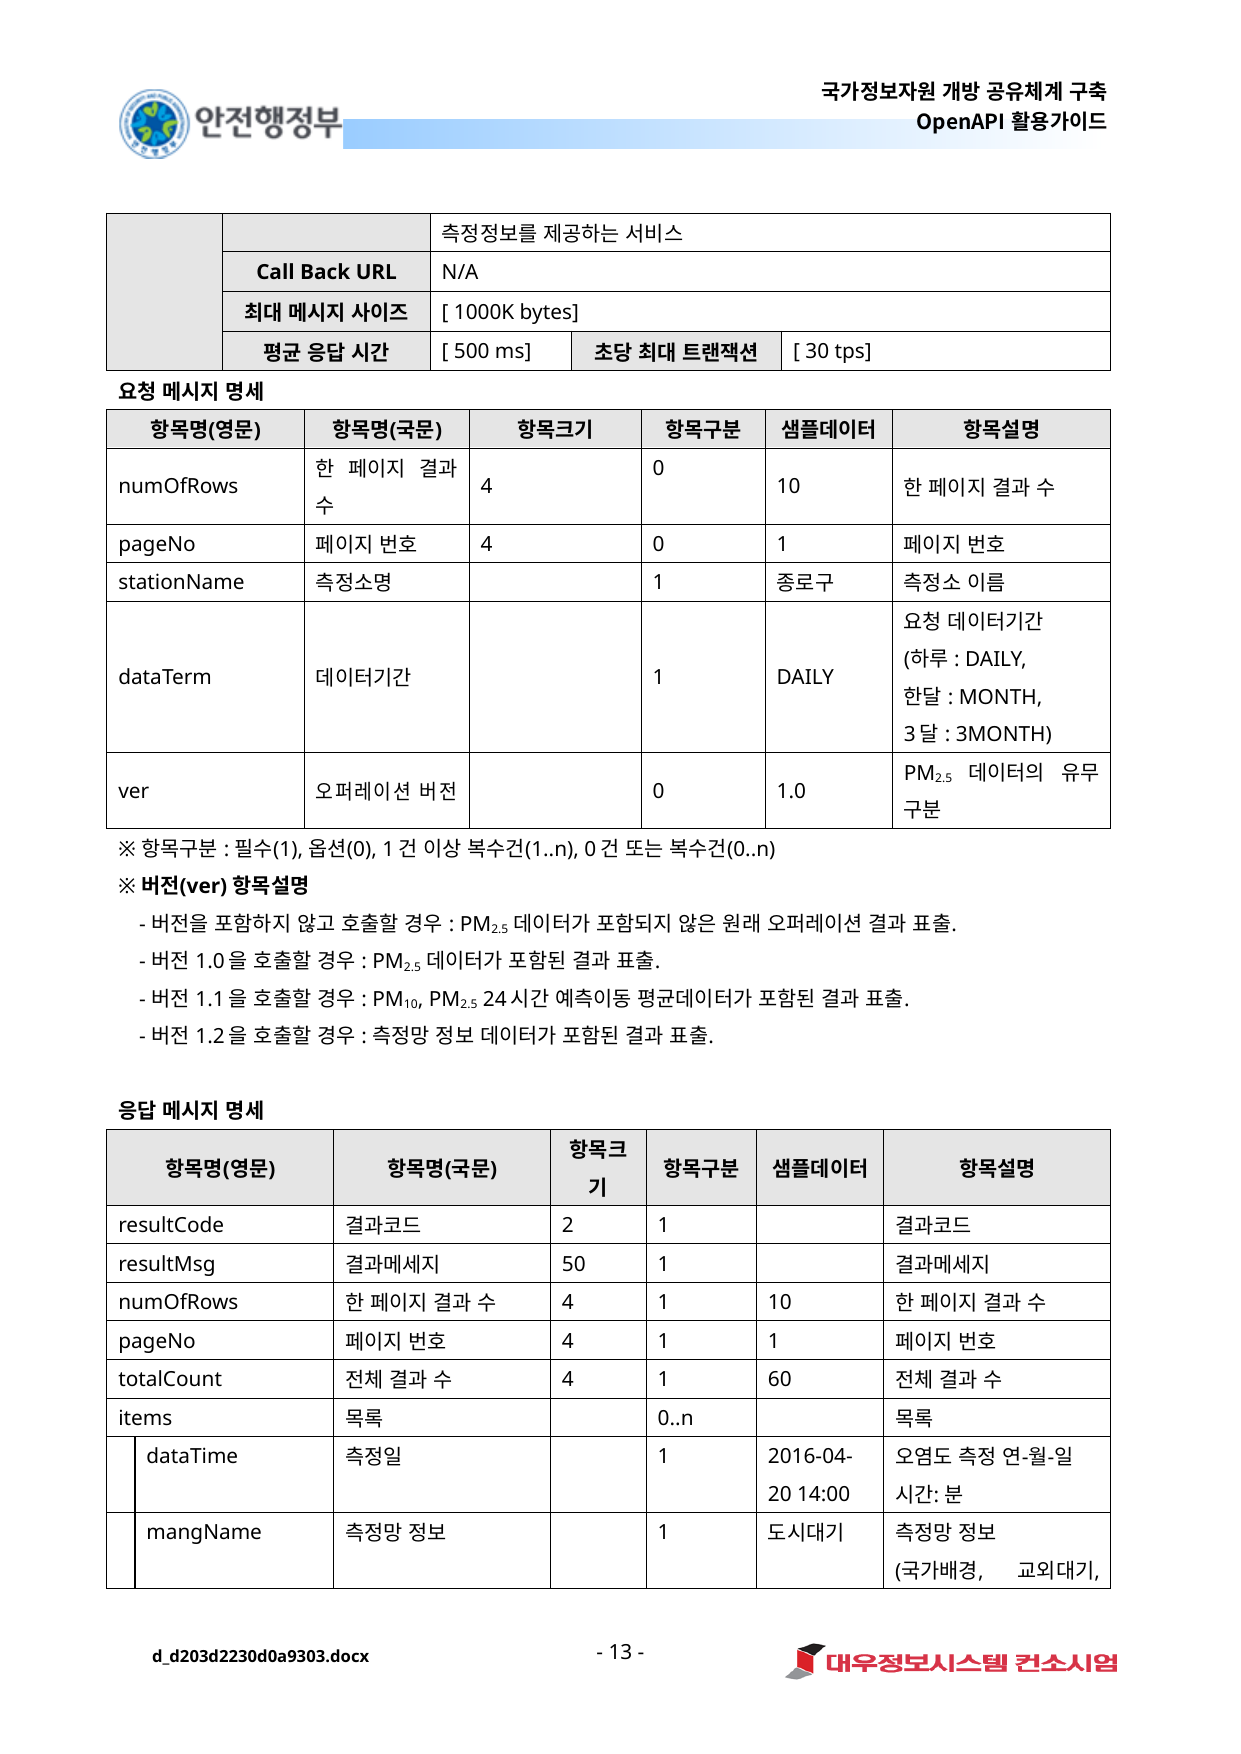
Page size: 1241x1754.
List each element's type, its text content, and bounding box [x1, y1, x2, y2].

table_cell 한 페이지 결과 수 [884, 1283, 1110, 1320]
table_cell N/A [431, 252, 1110, 291]
table_cell 한 페이지 결과 수 [305, 449, 469, 523]
table_cell 목록 [884, 1399, 1110, 1436]
table_cell dataTerm [107, 602, 304, 752]
table_cell dataTime [136, 1437, 333, 1512]
table_cell 1 [647, 1513, 756, 1588]
table_cell 초당 최대 트랜잭션 [572, 332, 781, 370]
table_cell 1 [642, 563, 765, 601]
table_header 항목구분 [642, 410, 765, 447]
table_cell 1 [642, 602, 765, 752]
table_cell [ 30 tps] [782, 332, 1110, 370]
subtitle 요청 메시지 명세 [118, 371, 1122, 409]
table_cell [551, 1437, 646, 1512]
table_cell [551, 1399, 646, 1436]
table_cell [ 500 ms] [431, 332, 571, 370]
table_cell Call Back URL [223, 252, 430, 291]
table_cell 2016-04-20 14:00 [757, 1437, 883, 1512]
text ※ 버전(ver) 항목설명 [118, 866, 1122, 904]
table_cell [757, 1244, 883, 1282]
table_header 항목설명 [884, 1130, 1110, 1205]
table_header 항목크기 [470, 410, 641, 447]
table_cell 한 페이지 결과 수 [893, 449, 1110, 523]
table_cell 1 [647, 1244, 756, 1282]
table_cell 도시대기 [757, 1513, 883, 1588]
table_cell 종로구 [766, 563, 892, 601]
table_cell 0 [642, 753, 765, 828]
text ※ 항목구분 : 필수(1), 옵션(0), 1건 이상 복수건(1..n), 0건 또는 복수건(0..n) [118, 829, 1122, 866]
picture [118, 88, 344, 159]
table_header 항목명(국문) [334, 1130, 550, 1205]
table_cell 오염도 측정 연-월-일 시간: 분 [884, 1437, 1110, 1512]
table_cell DAILY [766, 602, 892, 752]
table_cell 4 [551, 1360, 646, 1397]
table_cell 1 [757, 1321, 883, 1359]
table_cell 1 [647, 1321, 756, 1359]
table_cell 4 [470, 525, 641, 562]
table_cell numOfRows [107, 449, 304, 523]
table_header 항목명(영문) [107, 1130, 333, 1205]
table_cell 결과코드 [334, 1206, 550, 1243]
table_cell 요청 데이터기간 (하루 : DAILY, 한달 : MONTH, 3달 : 3MONTH) [893, 602, 1110, 752]
table_cell resultCode [107, 1206, 333, 1243]
table_cell 결과메세지 [334, 1244, 550, 1282]
text - 버전을 포함하지 않고 호출할 경우 : PM2.5 데이터가 포함되지 않은 원래 오퍼레이션 결과 표출. [118, 904, 1122, 941]
table_cell 페이지 번호 [334, 1321, 550, 1359]
table_cell 1 [647, 1437, 756, 1512]
table_cell 오퍼레이션 설명 [223, 214, 430, 251]
table_header 샘플데이터 [757, 1130, 883, 1205]
table_cell 측정일 [334, 1437, 550, 1512]
table_header 샘플데이터 [766, 410, 892, 447]
table_cell resultMsg [107, 1244, 333, 1282]
table_cell mangName [136, 1513, 333, 1588]
table_header 항목명(영문) [107, 410, 304, 447]
table_cell 0..n [647, 1399, 756, 1436]
table_cell 0 [642, 449, 765, 523]
table_cell 10 [757, 1283, 883, 1320]
table_cell 결과코드 [884, 1206, 1110, 1243]
table_cell 2 [551, 1206, 646, 1243]
table_cell 평균 응답 시간 [223, 332, 430, 370]
table_cell 페이지 번호 [893, 525, 1110, 562]
table_cell pageNo [107, 1321, 333, 1359]
table_cell 1 [647, 1206, 756, 1243]
table_cell 목록 [334, 1399, 550, 1436]
table_cell 4 [551, 1321, 646, 1359]
table_cell [470, 602, 641, 752]
table_cell [107, 1513, 134, 1588]
table_header 항목명(국문) [305, 410, 469, 447]
table_cell 측정소 이름 [893, 563, 1110, 601]
table_cell pageNo [107, 525, 304, 562]
table_cell 1.0 [766, 753, 892, 828]
table_cell 데이터기간 [305, 602, 469, 752]
table_cell 1 [766, 525, 892, 562]
table_cell ver [107, 753, 304, 828]
table_cell [757, 1206, 883, 1243]
table_cell [107, 1437, 134, 1512]
table_cell 60 [757, 1360, 883, 1397]
table_header 항목구분 [647, 1130, 756, 1205]
table_cell PM2.5 데이터의 유무 구분 [893, 753, 1110, 828]
table_cell 전체 결과 수 [884, 1360, 1110, 1397]
table_cell [ 1000K bytes] [431, 292, 1110, 331]
table_cell 결과메세지 [884, 1244, 1110, 1282]
table_cell [470, 753, 641, 828]
table_cell 4 [551, 1283, 646, 1320]
table_cell [470, 563, 641, 601]
table_cell 최대 메시지 사이즈 [223, 292, 430, 331]
table_cell items [107, 1399, 333, 1436]
table_cell 전체 결과 수 [334, 1360, 550, 1397]
subtitle 응답 메시지 명세 [118, 1091, 1122, 1129]
table_cell 측정소명과 측정데이터 기간(일, 한달, 3개월)으로 해당 측정소의 일반항목 측정정보를 제공하는 서비스 [431, 214, 1110, 251]
text - 버전 1.2을 호출할 경우 : 측정망 정보 데이터가 포함된 결과 표출. [118, 1016, 1122, 1054]
table_cell 측정망 정보 (국가배경, 교외대기, 도시대기, 도로변대기) [884, 1513, 1110, 1588]
table_cell 측정망 정보 [334, 1513, 550, 1588]
table_header 항목크기 [551, 1130, 646, 1205]
table_cell 10 [766, 449, 892, 523]
table_cell stationName [107, 563, 304, 601]
text - 버전 1.0을 호출할 경우 : PM2.5 데이터가 포함된 결과 표출. [118, 941, 1122, 979]
table_cell numOfRows [107, 1283, 333, 1320]
table_cell [757, 1399, 883, 1436]
table_cell totalCount [107, 1360, 333, 1397]
table_cell 한 페이지 결과 수 [334, 1283, 550, 1320]
table_cell 1 [647, 1283, 756, 1320]
table_cell 0 [642, 525, 765, 562]
table_header 항목설명 [893, 410, 1110, 447]
table_cell 페이지 번호 [305, 525, 469, 562]
table_cell 페이지 번호 [884, 1321, 1110, 1359]
table_cell 4 [470, 449, 641, 523]
text - 버전 1.1을 호출할 경우 : PM10, PM2.5 24시간 예측이동 평균데이터가 포함된 결과 표출. [118, 979, 1122, 1016]
picture [783, 1635, 1123, 1680]
table_cell [551, 1513, 646, 1588]
table_cell 오퍼레이션 버전 [305, 753, 469, 828]
table_cell 측정소명 [305, 563, 469, 601]
table_cell 1 [647, 1360, 756, 1397]
table_cell 50 [551, 1244, 646, 1282]
